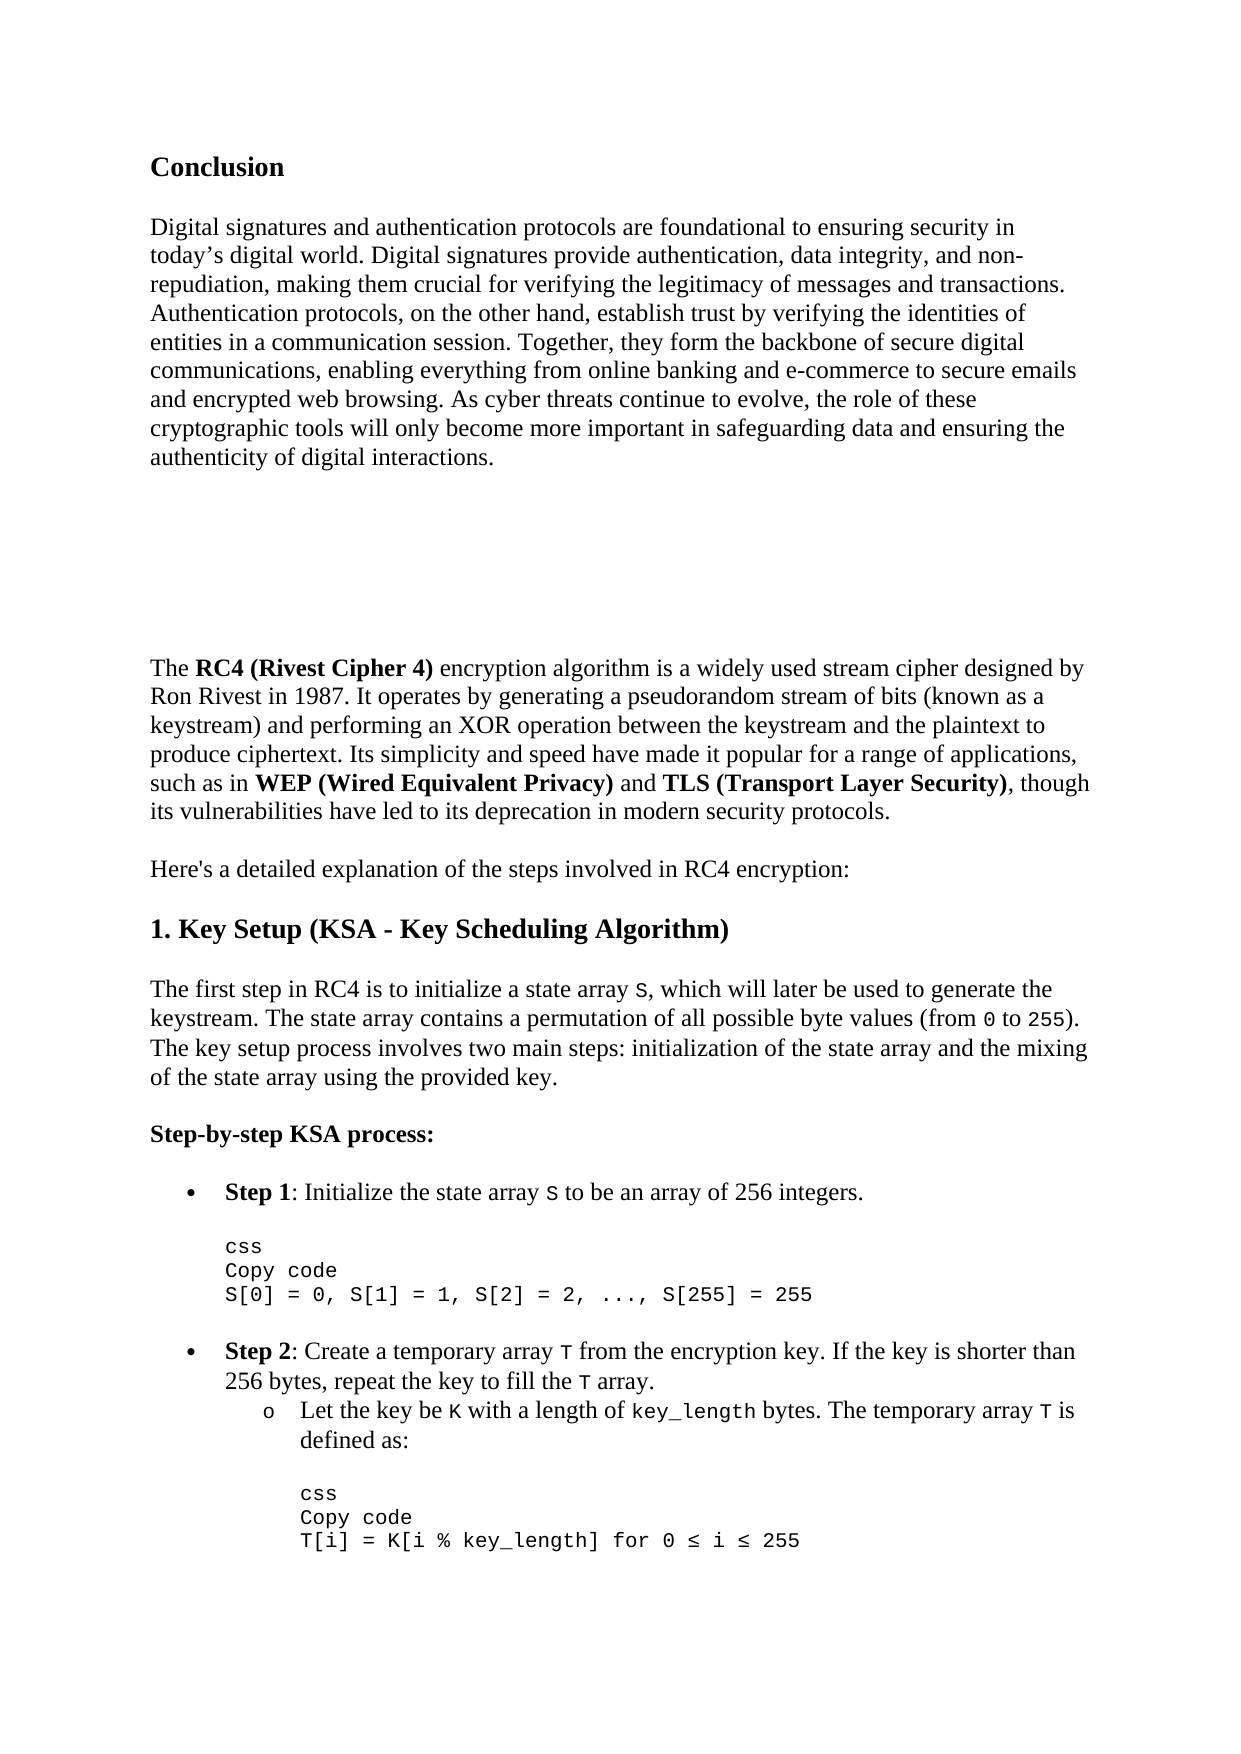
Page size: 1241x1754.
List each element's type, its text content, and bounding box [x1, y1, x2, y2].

list Step 1: Initialize the state array S to be an array of 256 integers. [187, 1177, 1090, 1207]
text The first step in RC4 is to initialize a state array S, which will later be used to generate the keystream. The state array contains a permutation of all possible byte values (from 0 to 255). The key setup process involves two main steps: initialization of the state array and the mixing of the state array using the provided key. [150, 974, 1090, 1090]
text Here's a detailed explanation of the steps involved in RC4 encryption: [150, 854, 1090, 883]
text The RC4 (Rivest Cipher 4) encryption algorithm is a widely used stream cipher designed by Ron Rivest in 1987. It operates by generating a pseudorandom stream of bits (known as a keystream) and performing an XOR operation between the keystream and the plaintext to produce ciphertext. Its simplicity and speed have made it popular for a range of applications, such as in WEP (Wired Equivalent Privacy) and TLS (Transport Layer Security), though its vulnerabilities have led to its deprecation in modern security protocols. [150, 653, 1090, 825]
text Copy code [225, 1260, 1090, 1283]
text T[i] = K[i % key_length] for 0 ≤ i ≤ 255 [300, 1530, 1090, 1554]
text S[0] = 0, S[1] = 1, S[2] = 2, ..., S[255] = 255 [225, 1283, 1090, 1307]
text Conclusion [150, 150, 1090, 182]
list Let the key be K with a length of key_length bytes. The temporary array T is defined as: [262, 1396, 1090, 1454]
text css [225, 1236, 1090, 1260]
text Copy code [300, 1507, 1090, 1530]
text 1. Key Setup (KSA - Key Scheduling Algorithm) [150, 912, 1090, 944]
list Step 2: Create a temporary array T from the encryption key. If the key is shorter than 256 bytes, repeat the key to fill the T array. [187, 1336, 1090, 1396]
text Step-by-step KSA process: [150, 1119, 1090, 1148]
text css [300, 1483, 1090, 1507]
text Digital signatures and authentication protocols are foundational to ensuring security in today’s digital world. Digital signatures provide authentication, data integrity, and non-repudiation, making them crucial for verifying the legitimacy of messages and transactions. Authentication protocols, on the other hand, establish trust by verifying the identities of entities in a communication session. Together, they form the backbone of secure digital communications, enabling everything from online banking and e-commerce to secure emails and encrypted web browsing. As cyber threats continue to evolve, the role of these cryptographic tools will only become more important in safeguarding data and ensuring the authenticity of digital interactions. [150, 212, 1090, 470]
